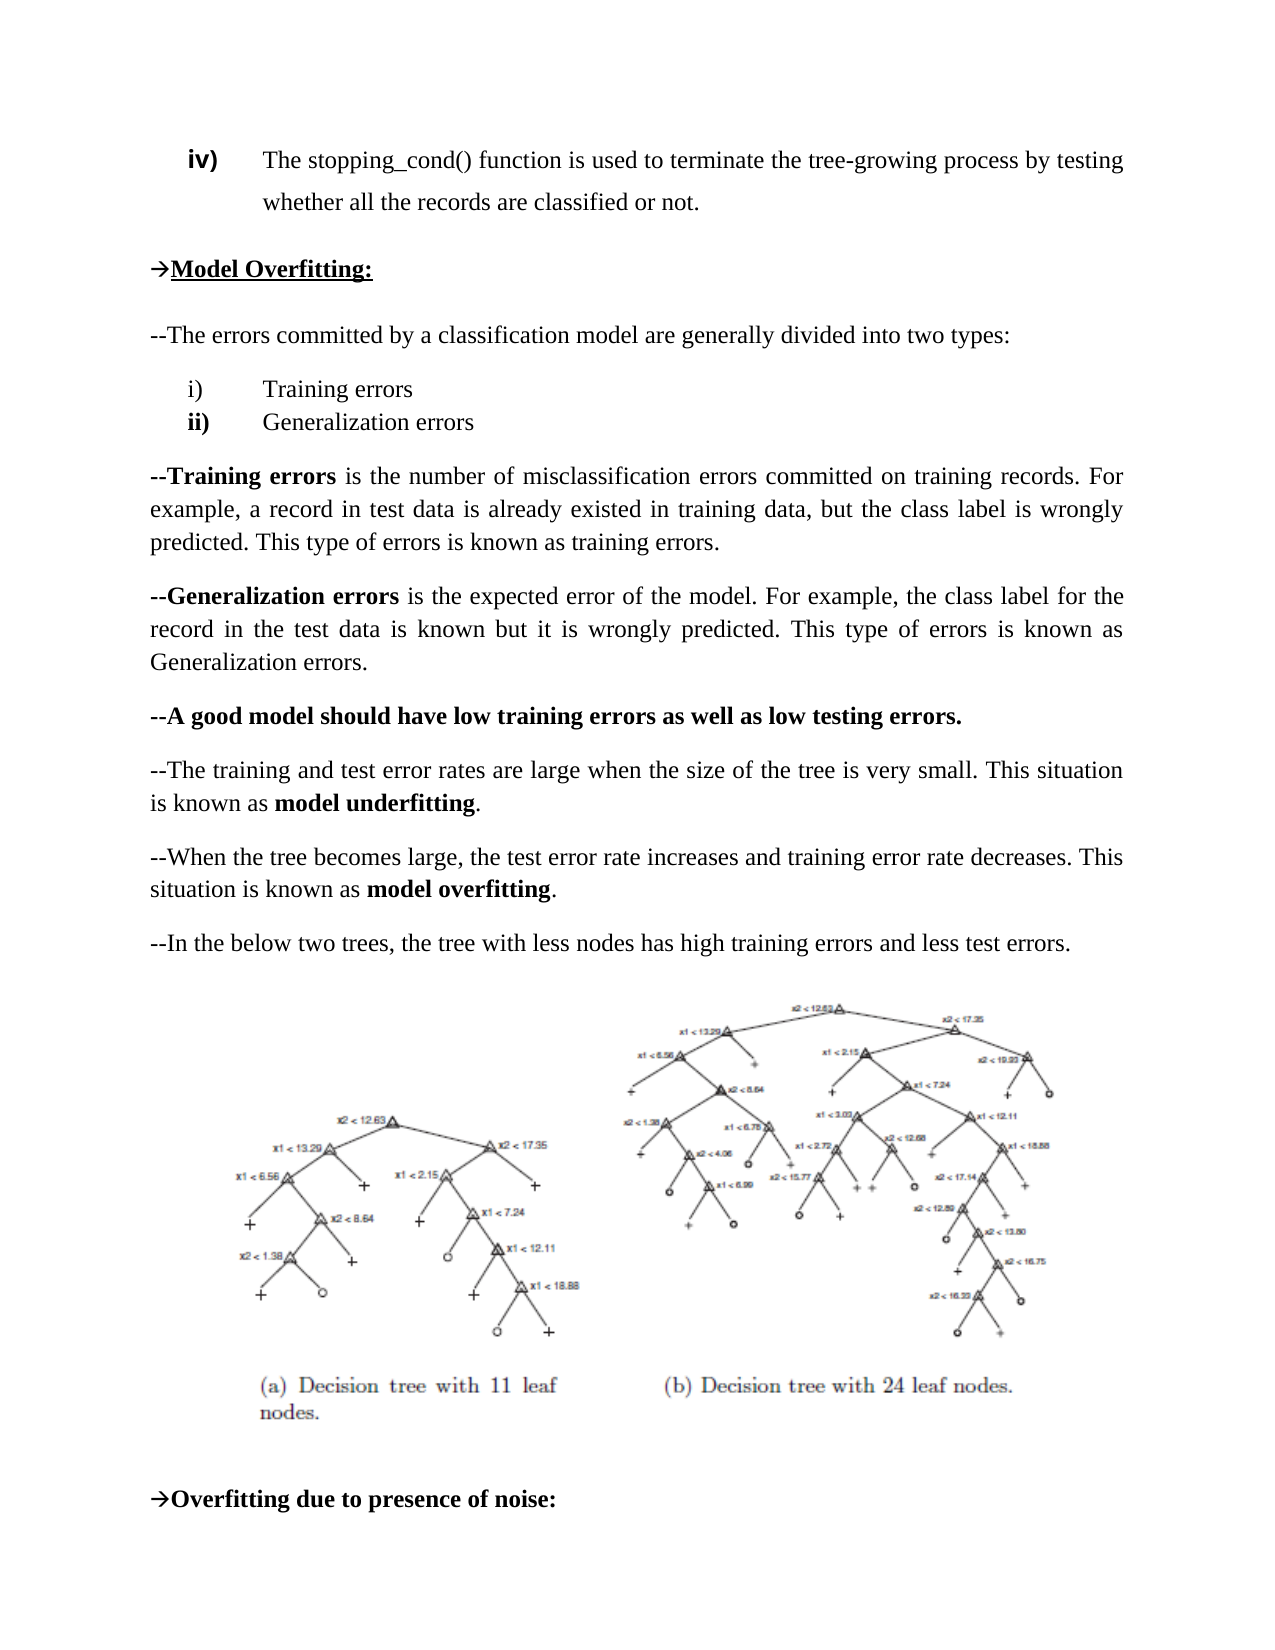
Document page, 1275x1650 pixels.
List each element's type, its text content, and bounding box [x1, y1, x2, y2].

text --Generalization errors is the expected error of the model. For example, the class label for the record in the test data is known but it is wrongly predicted. This type of errors is known as Generalization errors. [150, 581, 1125, 676]
text 🡪Overfitting due to presence of noise: [150, 1471, 1125, 1522]
text --A good model should have low training errors as well as low testing errors. [150, 701, 1125, 729]
text --In the below two trees, the tree with less nodes has high training errors and less test errors. [150, 928, 1125, 957]
text --The errors committed by a classification model are generally divided into two types: [150, 320, 1125, 349]
text 🡪Model Overfitting: [150, 241, 1125, 292]
text --Training errors is the number of misclassification errors committed on training records. For example, a record in test data is already existed in training data, but the class label is wrongly predicted. This type of errors is known as training errors. [150, 461, 1125, 556]
list The stopping_cond() function is used to terminate the tree-growing process by testing whether all the records are classified or not. [187, 131, 1125, 216]
list Training errors [187, 374, 1125, 403]
picture [201, 982, 1112, 1446]
text --The training and test error rates are large when the size of the tree is very small. This situation is known as model underfitting. [150, 755, 1125, 816]
text --When the tree becomes large, the test error rate increases and training error rate decreases. This situation is known as model overfitting. [150, 842, 1125, 903]
list Generalization errors [187, 407, 1125, 436]
